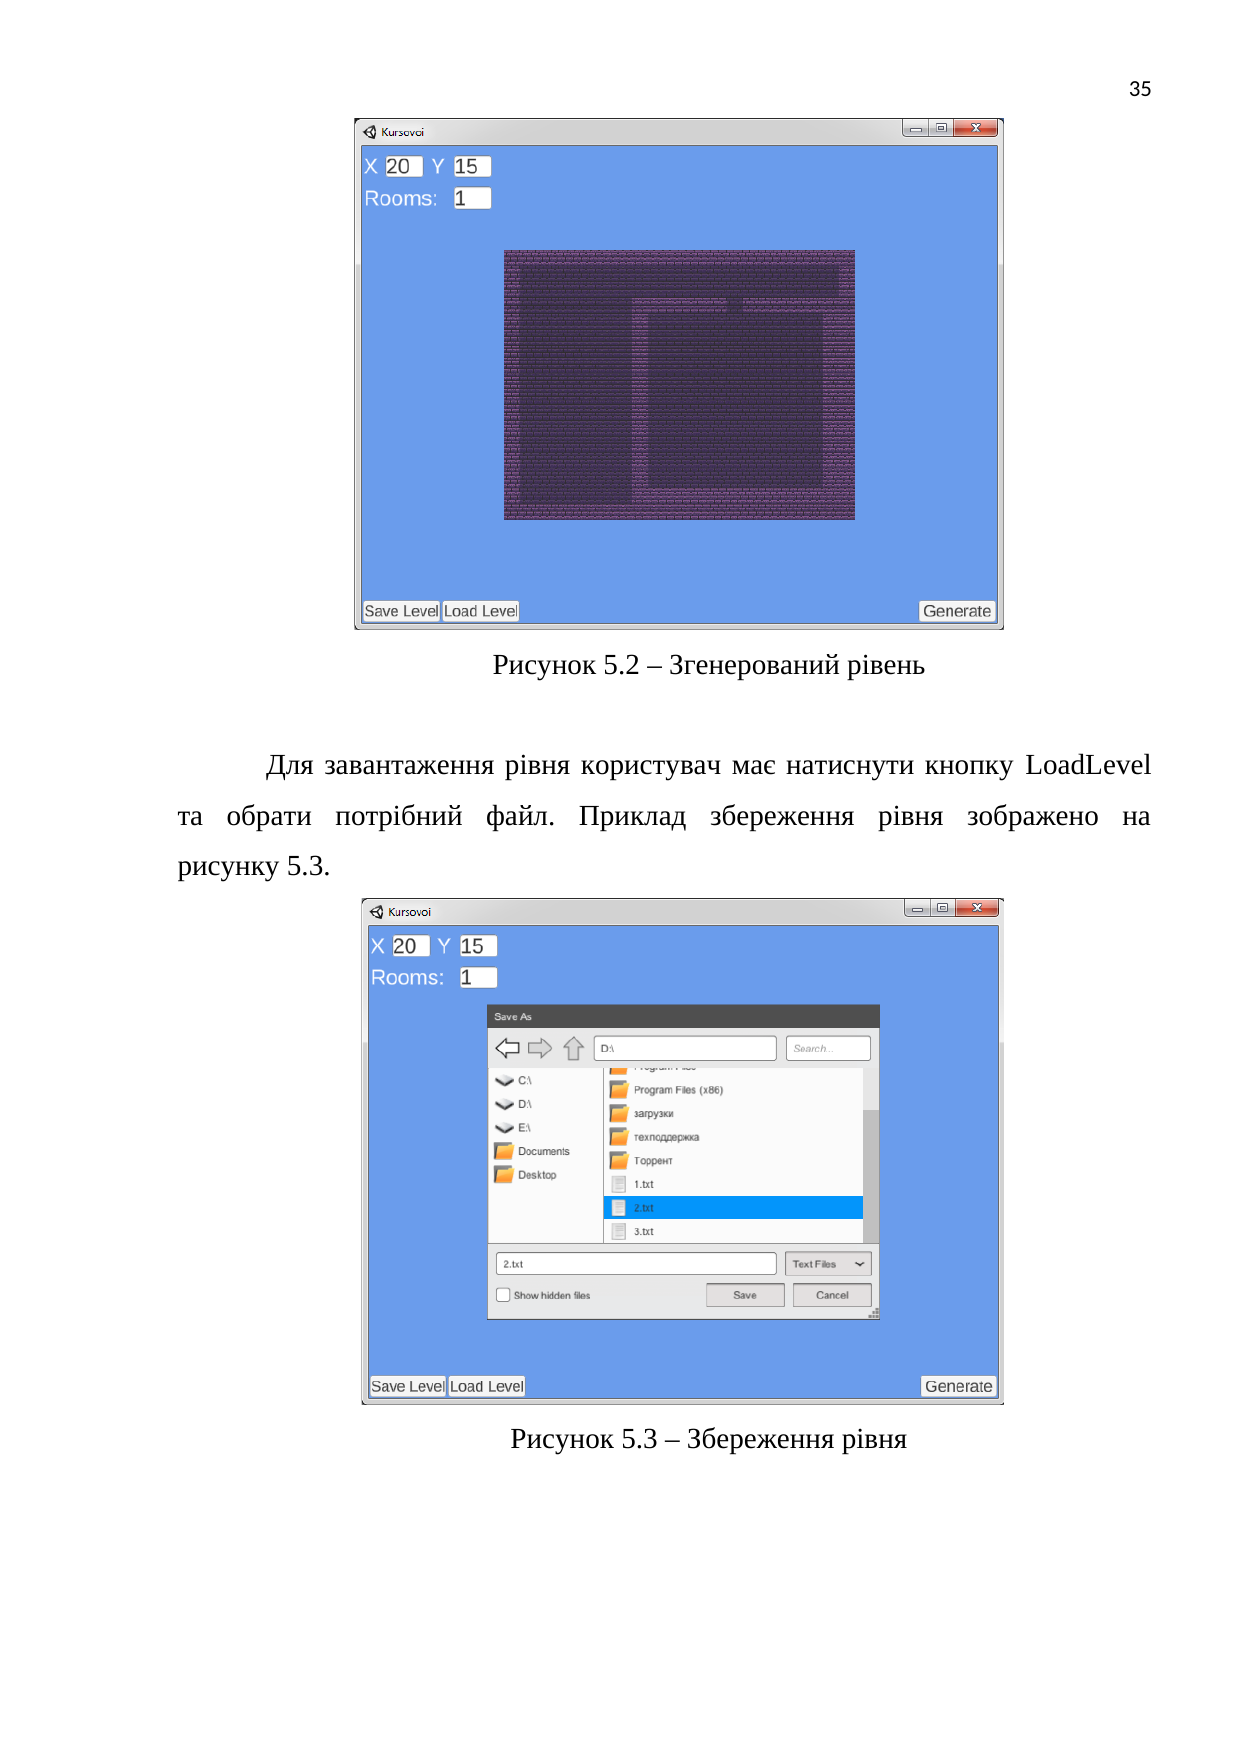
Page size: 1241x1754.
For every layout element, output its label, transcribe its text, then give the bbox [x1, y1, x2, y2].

text Для завантаження рівня користувач має натиснути кнопку LoadLevel та обрати потрібний файл. Приклад збереження рівня зображено на рисунку 5.3. [177, 747, 1152, 882]
text Рисунок 5.3 – Збереження рівня [177, 1421, 1152, 1455]
picture [361, 898, 1004, 1405]
picture [354, 118, 1004, 630]
text Рисунок 5.2 – Згенерований рівень [177, 647, 1152, 680]
